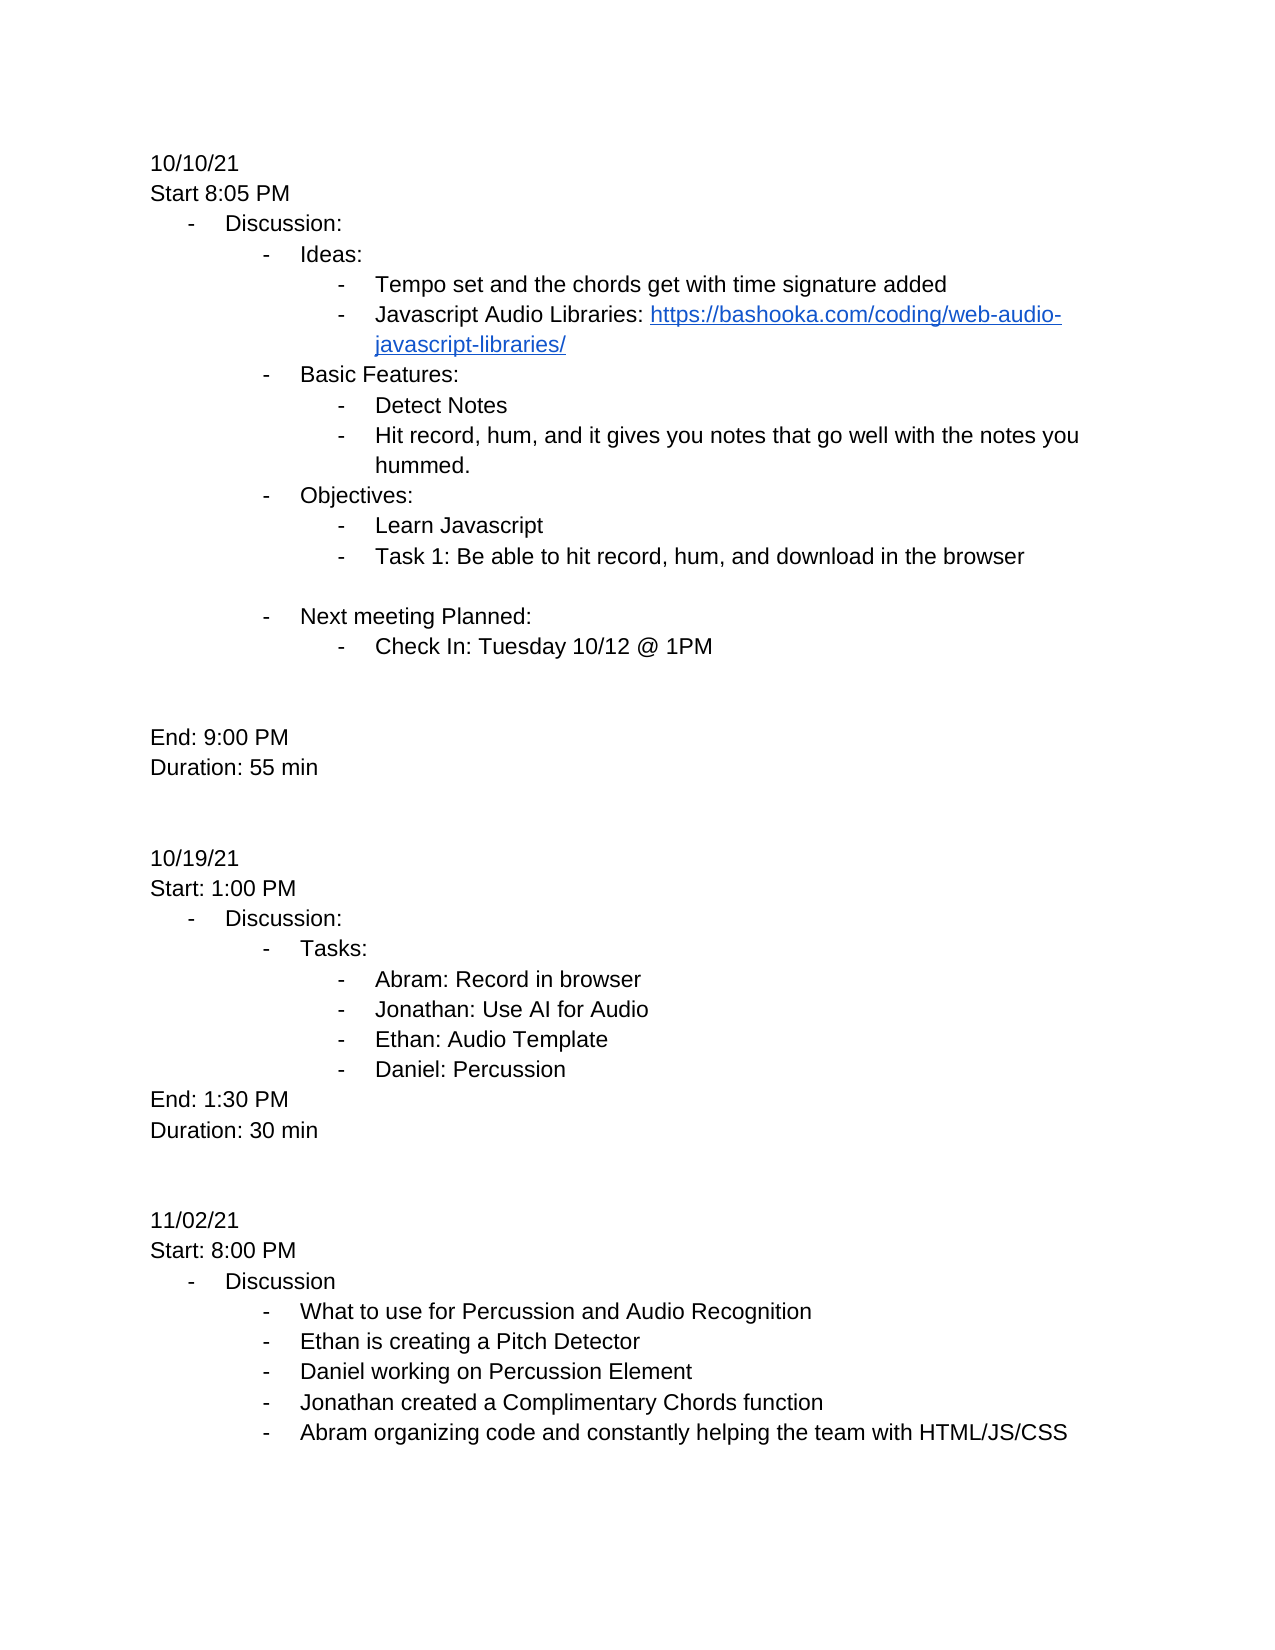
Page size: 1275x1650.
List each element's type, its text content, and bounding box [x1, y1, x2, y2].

list Jonathan created a Complimentary Chords function [262, 1388, 1125, 1415]
text Start: 1:00 PM [150, 875, 1125, 901]
list What to use for Percussion and Audio Recognition [262, 1298, 1125, 1324]
list Tasks: [262, 935, 1125, 962]
list Discussion: [187, 210, 1125, 237]
list Check In: Tuesday 10/12 @ 1PM [337, 633, 1125, 660]
list Daniel working on Percussion Element [262, 1358, 1125, 1385]
list Discussion [187, 1268, 1125, 1294]
list Ethan: Audio Template [337, 1026, 1125, 1052]
text Start: 8:00 PM [150, 1237, 1125, 1264]
list Abram organizing code and constantly helping the team with HTML/JS/CSS [262, 1419, 1125, 1445]
list Ethan is creating a Pitch Detector [262, 1328, 1125, 1354]
list Next meeting Planned: [262, 603, 1125, 629]
list Tempo set and the chords get with time signature added [337, 271, 1125, 297]
text End: 9:00 PM [150, 724, 1125, 750]
list Discussion: [187, 905, 1125, 932]
text 10/10/21 [150, 150, 1125, 176]
list Basic Features: [262, 361, 1125, 388]
list Learn Javascript [337, 512, 1125, 539]
list Jonathan: Use AI for Audio [337, 996, 1125, 1022]
text 11/02/21 [150, 1207, 1125, 1234]
list Javascript Audio Libraries: https://bashooka.com/coding/web-audio-javascript-libraries/ [337, 301, 1125, 358]
list Detect Notes [337, 392, 1125, 418]
list Abram: Record in browser [337, 966, 1125, 992]
list Objectives: [262, 482, 1125, 509]
text Start 8:05 PM [150, 180, 1125, 207]
list Ideas: [262, 241, 1125, 267]
list Task 1: Be able to hit record, hum, and download in the browser [337, 543, 1125, 569]
text End: 1:30 PM [150, 1086, 1125, 1113]
text 10/19/21 [150, 845, 1125, 871]
list Daniel: Percussion [337, 1056, 1125, 1083]
text Duration: 30 min [150, 1117, 1125, 1143]
list Hit record, hum, and it gives you notes that go well with the notes you hummed. [337, 422, 1125, 478]
text Duration: 55 min [150, 754, 1125, 781]
